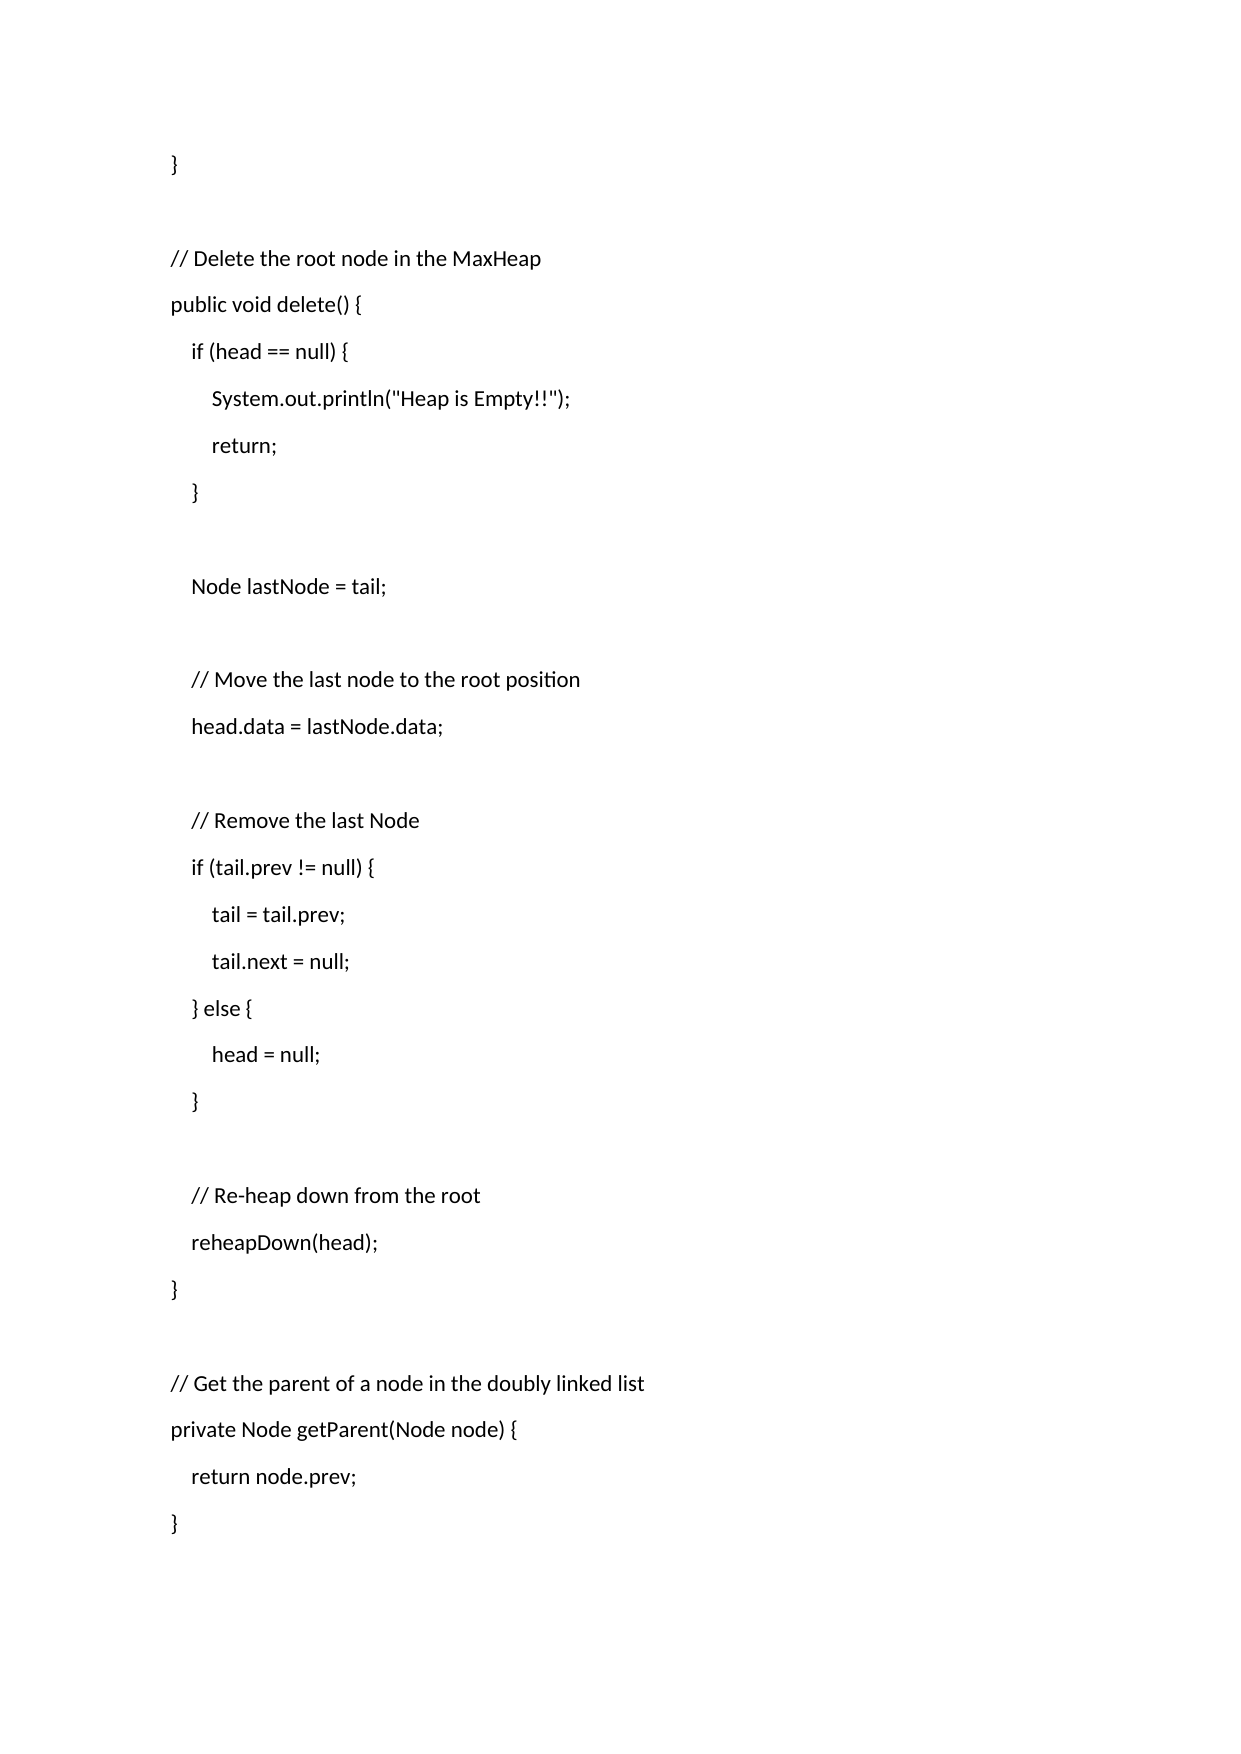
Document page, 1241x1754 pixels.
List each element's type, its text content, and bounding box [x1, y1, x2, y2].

text } [150, 1087, 1090, 1116]
text head = null; [150, 1041, 1090, 1069]
text return node.prev; [150, 1462, 1090, 1491]
text } [150, 150, 1090, 178]
text } [150, 1275, 1090, 1303]
text System.out.println("Heap is Empty!!"); [150, 384, 1090, 412]
text head.data = lastNode.data; [150, 712, 1090, 741]
text tail.next = null; [150, 947, 1090, 975]
text // Remove the last Node [150, 806, 1090, 834]
text } [150, 478, 1090, 506]
text private Node getParent(Node node) { [150, 1416, 1090, 1444]
text public void delete() { [150, 291, 1090, 319]
text // Delete the root node in the MaxHeap [150, 244, 1090, 272]
text } [150, 1509, 1090, 1537]
text // Re-heap down from the root [150, 1181, 1090, 1209]
text Node lastNode = tail; [150, 572, 1090, 600]
text tail = tail.prev; [150, 900, 1090, 928]
text reheapDown(head); [150, 1228, 1090, 1256]
text if (head == null) { [150, 337, 1090, 366]
text // Move the last node to the root position [150, 666, 1090, 694]
text return; [150, 431, 1090, 459]
text } else { [150, 994, 1090, 1022]
text // Get the parent of a node in the doubly linked list [150, 1369, 1090, 1397]
text if (tail.prev != null) { [150, 853, 1090, 881]
